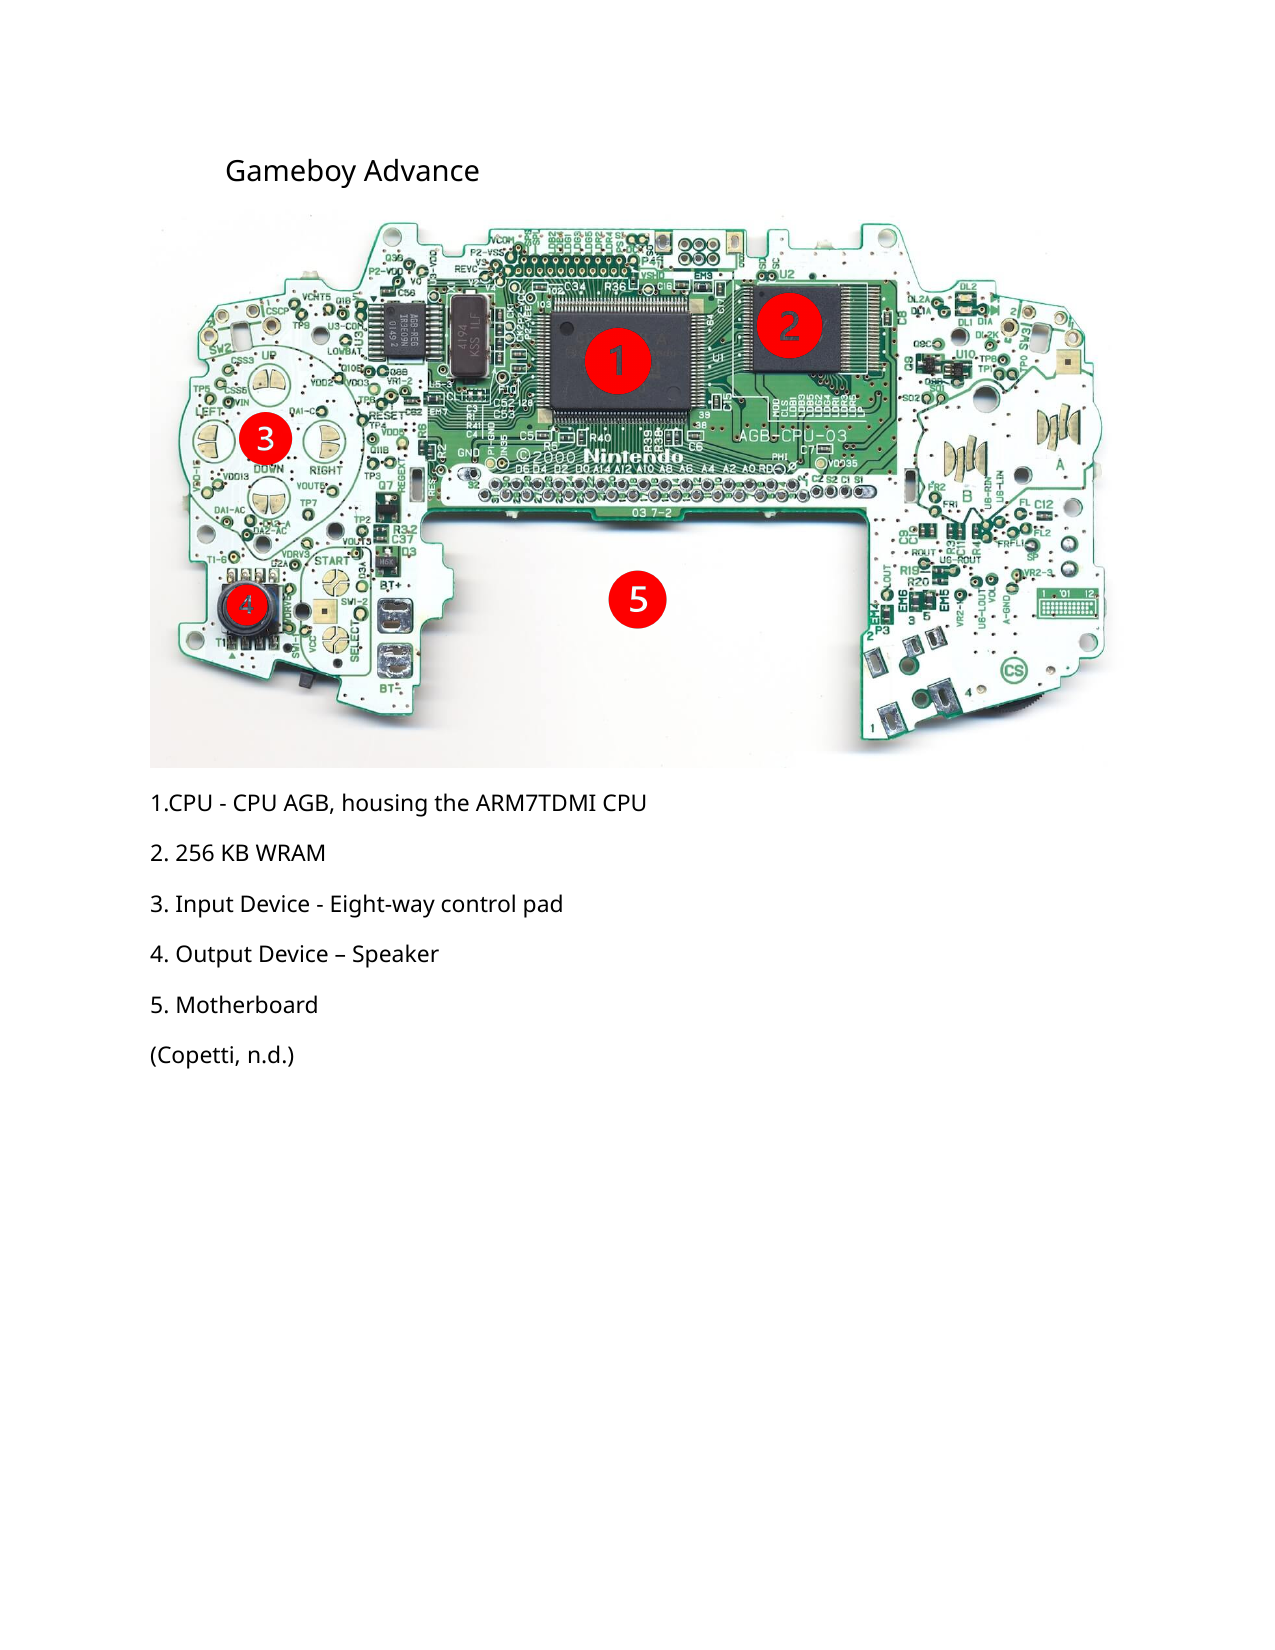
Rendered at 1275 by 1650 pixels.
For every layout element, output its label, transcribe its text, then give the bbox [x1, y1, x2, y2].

text 1.CPU - CPU AGB, housing the ARM7TDMI CPU [150, 787, 1125, 818]
text 3. Input Device - Eight-way control pad [150, 888, 1125, 919]
text 2. 256 KB WRAM [150, 837, 1125, 868]
text 5. Motherboard [150, 988, 1125, 1020]
text 4. Output Device – Speaker [150, 938, 1125, 969]
list Gameboy Advance [225, 150, 1125, 190]
picture [150, 209, 1125, 768]
